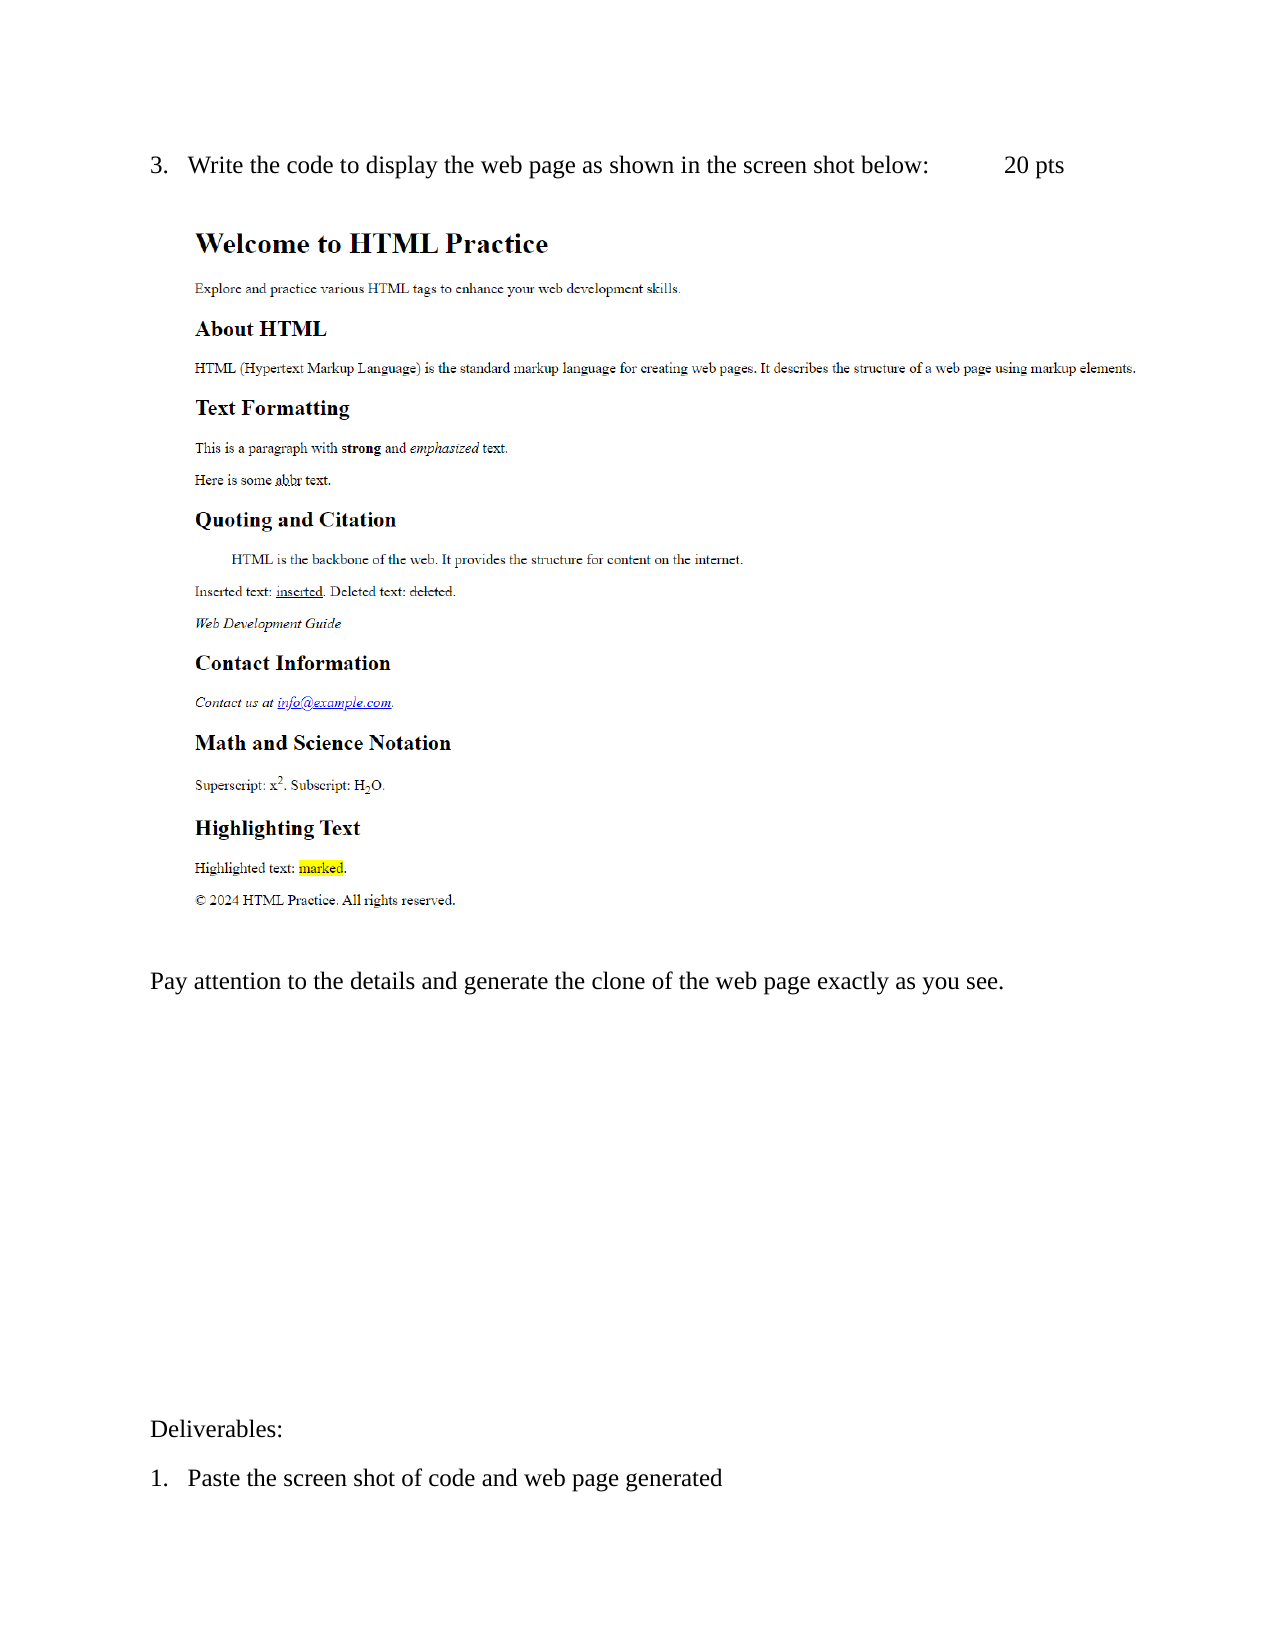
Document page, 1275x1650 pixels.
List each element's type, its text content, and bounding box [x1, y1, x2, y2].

list Paste the screen shot of code and web page generated [150, 1463, 1125, 1492]
picture [187, 216, 1163, 912]
text Deliverables: [150, 1414, 1125, 1442]
list Write the code to display the web page as shown in the screen shot below: 20 pts [150, 150, 1125, 179]
text Pay attention to the details and generate the clone of the web page exactly as you see. [150, 966, 1125, 995]
